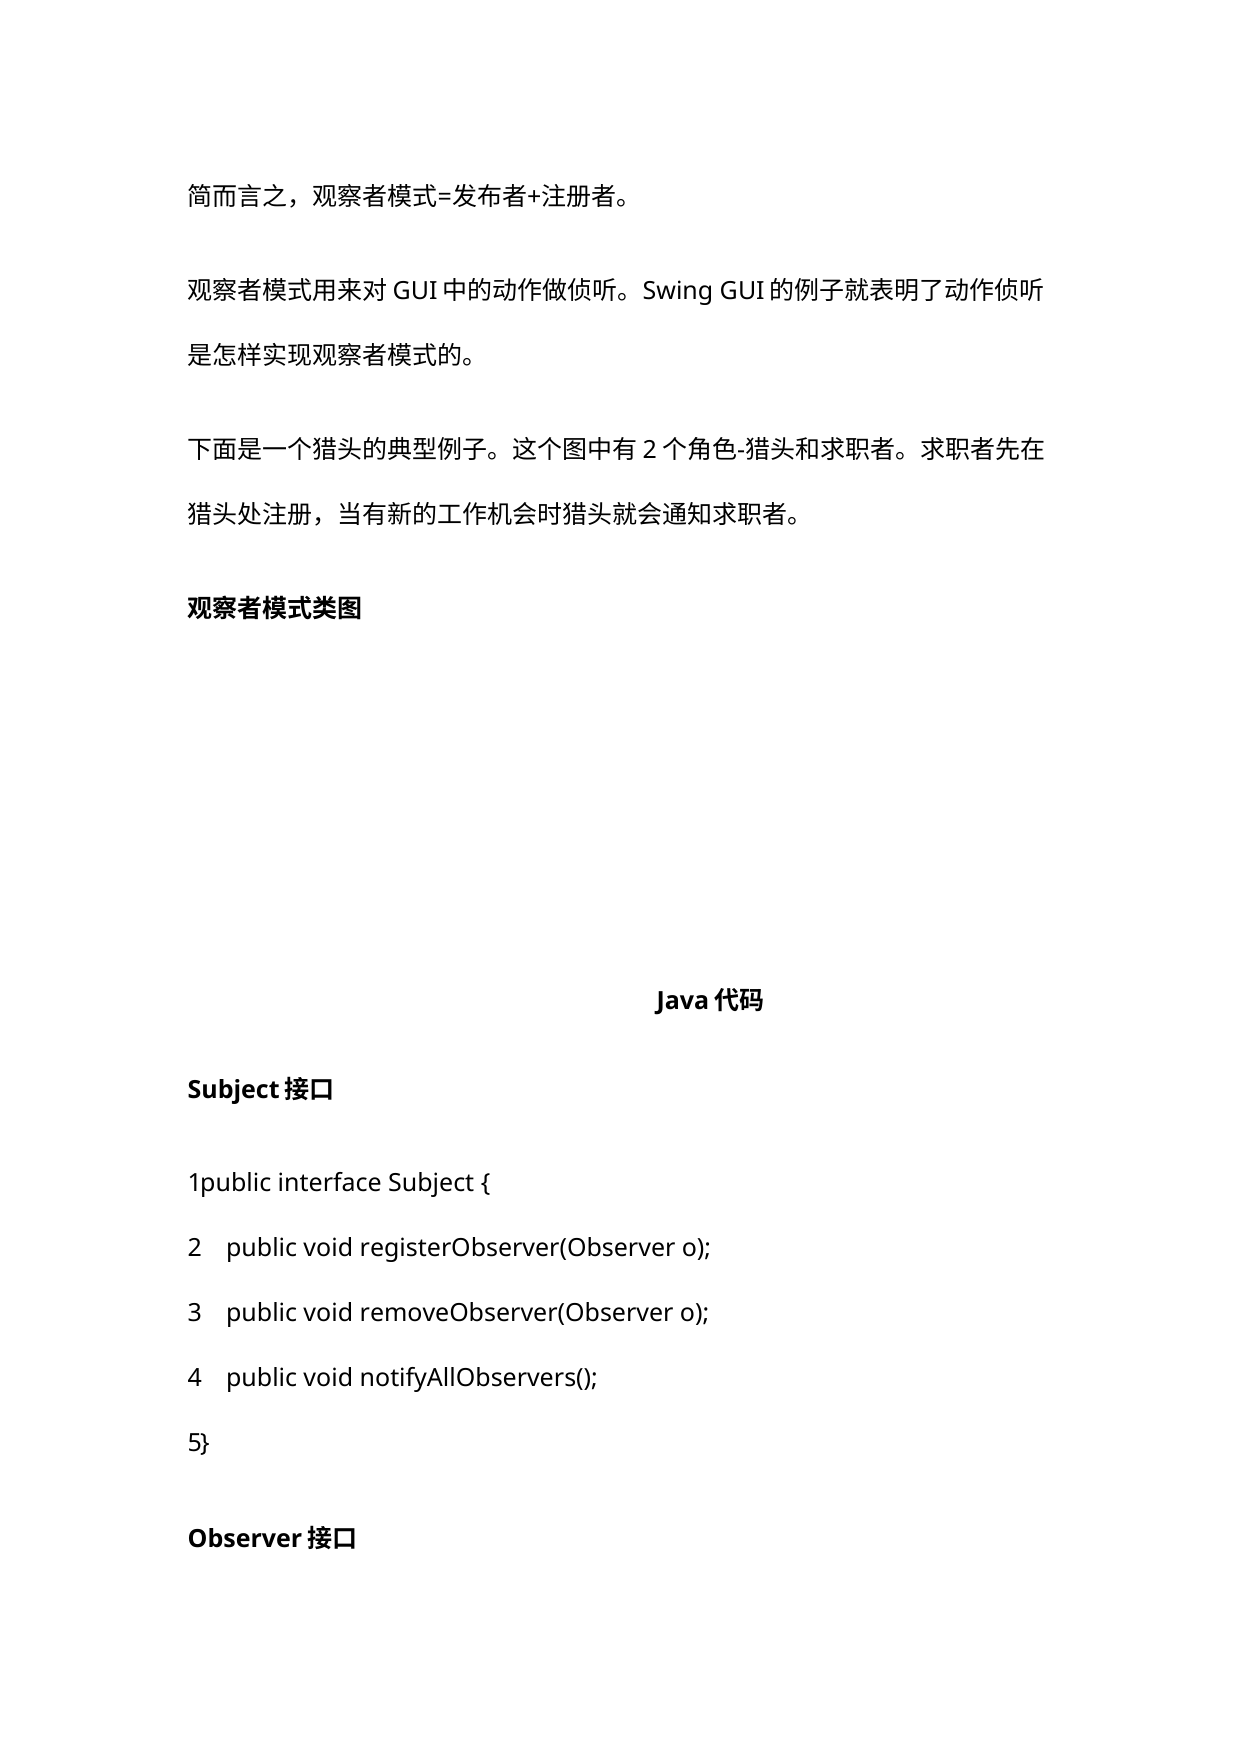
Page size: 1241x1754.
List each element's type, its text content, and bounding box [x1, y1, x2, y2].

text 观察者模式用来对GUI中的动作做侦听。Swing GUI的例子就表明了动作侦听是怎样实现观察者模式的。 [187, 256, 1053, 386]
text Subject接口 [187, 1055, 1053, 1120]
text Java代码 [187, 669, 1053, 1026]
table_header public interface Subject { public void registerObserver(Observer o); public void removeObserver(Observer o); public void notifyAllObservers(); } [200, 1150, 812, 1474]
text 下面是一个猎头的典型例子。这个图中有2个角色-猎头和求职者。求职者先在猎头处注册，当有新的工作机会时猎头就会通知求职者。 [187, 415, 1053, 545]
text 简而言之，观察者模式=发布者+注册者。 [187, 162, 1053, 227]
text Observer接口 [187, 1504, 1053, 1569]
text 观察者模式类图 [187, 574, 1053, 639]
